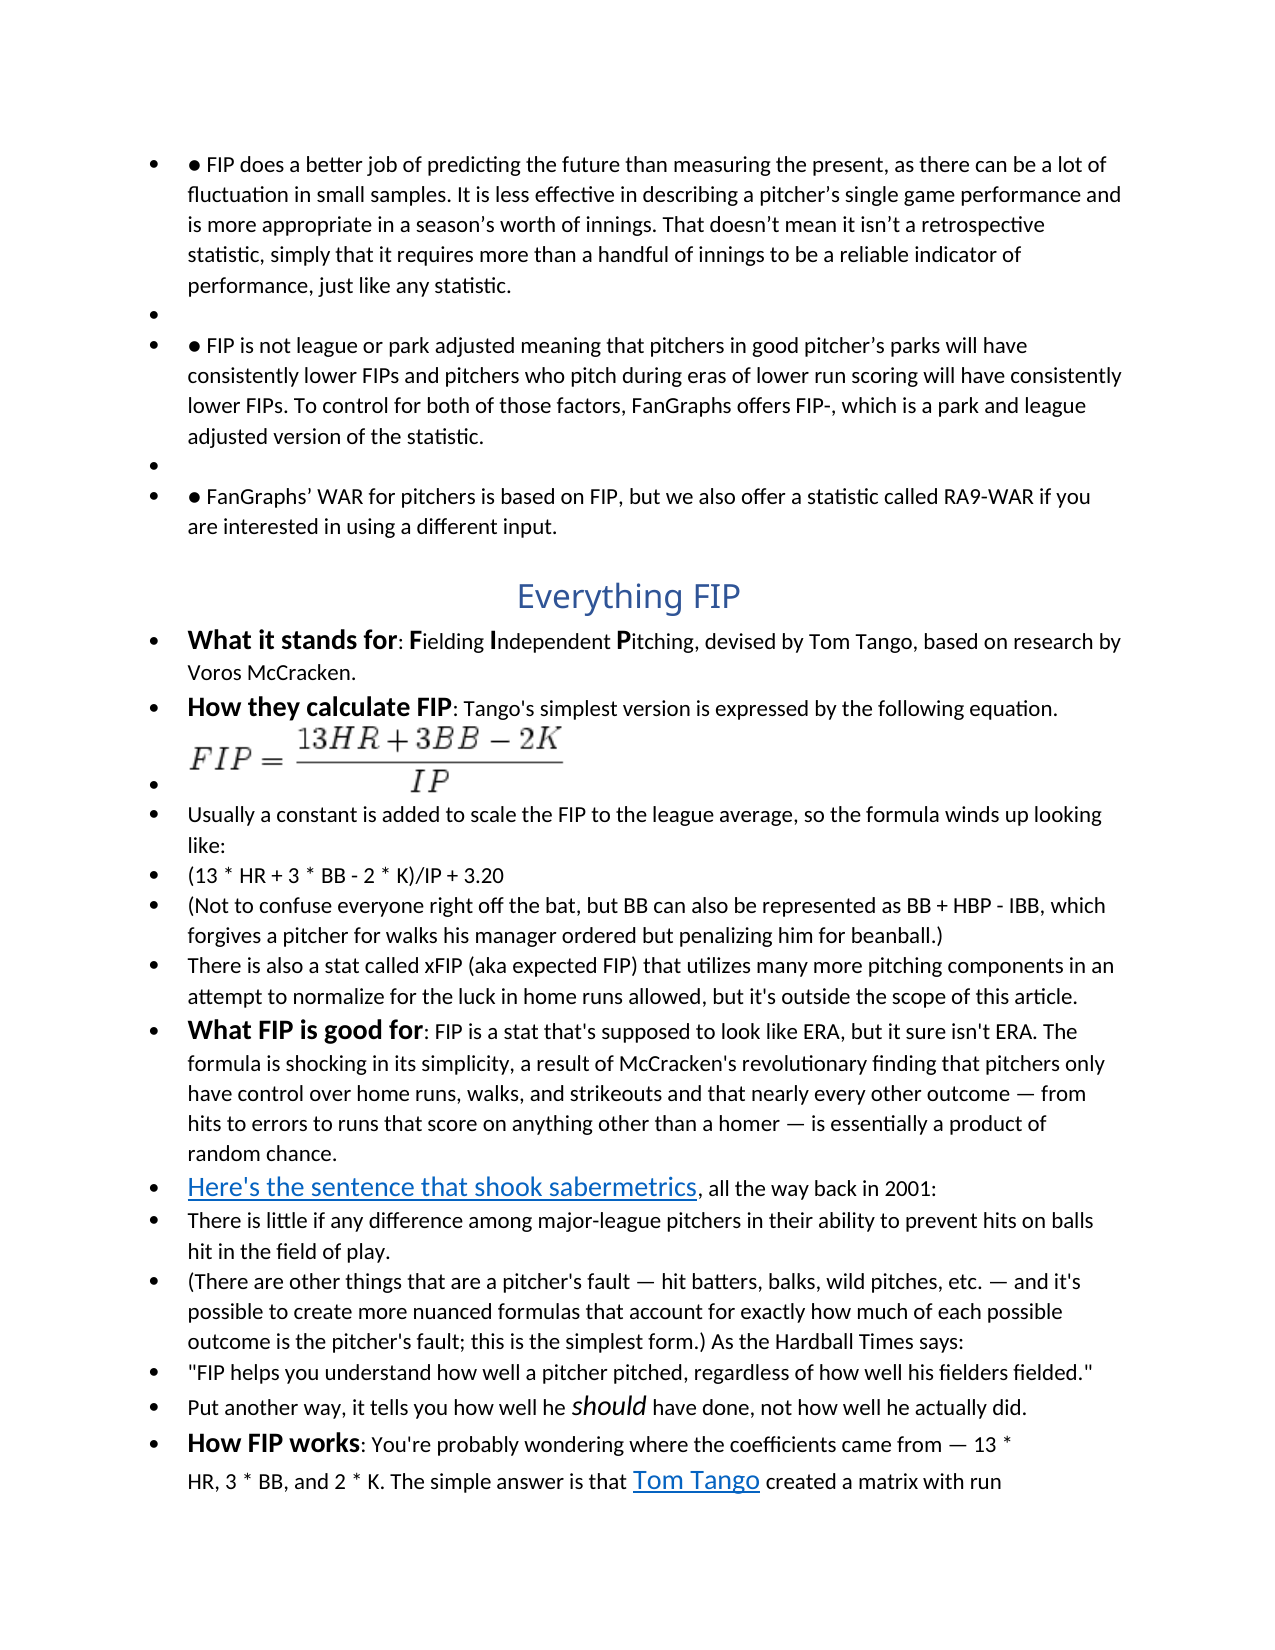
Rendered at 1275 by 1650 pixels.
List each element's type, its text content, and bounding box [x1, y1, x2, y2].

list There is little if any difference among major-league pitchers in their ability to prevent hits on balls hit in the field of play. [150, 1207, 1125, 1265]
list Here's the sentence that shook sabermetrics, all the way back in 2001: [150, 1169, 1125, 1204]
list ● FanGraphs’ WAR for pitchers is based on FIP, but we also offer a statistic called RA9-WAR if you are interested in using a different input. [150, 482, 1125, 541]
list (Not to confuse everyone right off the bat, but BB can also be represented as BB + HBP - IBB, which forgives a pitcher for walks his manager ordered but penalizing him for beanball.) [150, 891, 1125, 949]
list There is also a stat called xFIP (aka expected FIP) that utilizes many more pitching components in an attempt to normalize for the luck in home runs allowed, but it's outside the scope of this article. [150, 952, 1125, 1010]
picture [187, 725, 568, 794]
list ● FIP does a better job of predicting the future than measuring the present, as there can be a lot of fluctuation in small samples. It is less effective in describing a pitcher’s single game performance and is more appropriate in a season’s worth of innings. That doesn’t mean it isn’t a retrospective statistic, simply that it requires more than a handful of innings to be a reliable indicator of performance, just like any statistic. [150, 150, 1125, 299]
list Put another way, it tells you how well he should have done, not how well he actually did. [150, 1388, 1125, 1422]
list "FIP helps you understand how well a pitcher pitched, regardless of how well his fielders fielded." [150, 1358, 1125, 1386]
list What it stands for: Fielding Independent Pitching, devised by Tom Tango, based on research by Voros McCracken. [150, 622, 1125, 686]
list How they calculate FIP: Tango's simplest version is expressed by the following equation. [150, 689, 1125, 723]
list (There are other things that are a pitcher's fault — hit batters, balks, wild pitches, etc. — and it's possible to create more nuanced formulas that account for exactly how much of each possible outcome is the pitcher's fault; this is the simplest form.) As the Hardball Times says: [150, 1267, 1125, 1355]
list (13 * HR + 3 * BB - 2 * K)/IP + 3.20 [150, 861, 1125, 889]
list ● FIP is not league or park adjusted meaning that pitchers in good pitcher’s parks will have consistently lower FIPs and pitchers who pitch during eras of lower run scoring will have consistently lower FIPs. To control for both of those factors, FanGraphs offers FIP-, which is a park and league adjusted version of the statistic. [150, 331, 1125, 450]
list Usually a constant is added to scale the FIP to the league average, so the formula winds up looking like: [150, 801, 1125, 859]
list What FIP is good for: FIP is a stat that's supposed to look like ERA, but it sure isn't ERA. The formula is shocking in its simplicity, a result of McCracken's revolutionary finding that pitchers only have control over home runs, walks, and strikeouts and that nearly every other outcome — from hits to errors to runs that score on anything other than a homer — is essentially a product of random chance. [150, 1012, 1125, 1167]
list Everything FIP [150, 573, 1125, 618]
